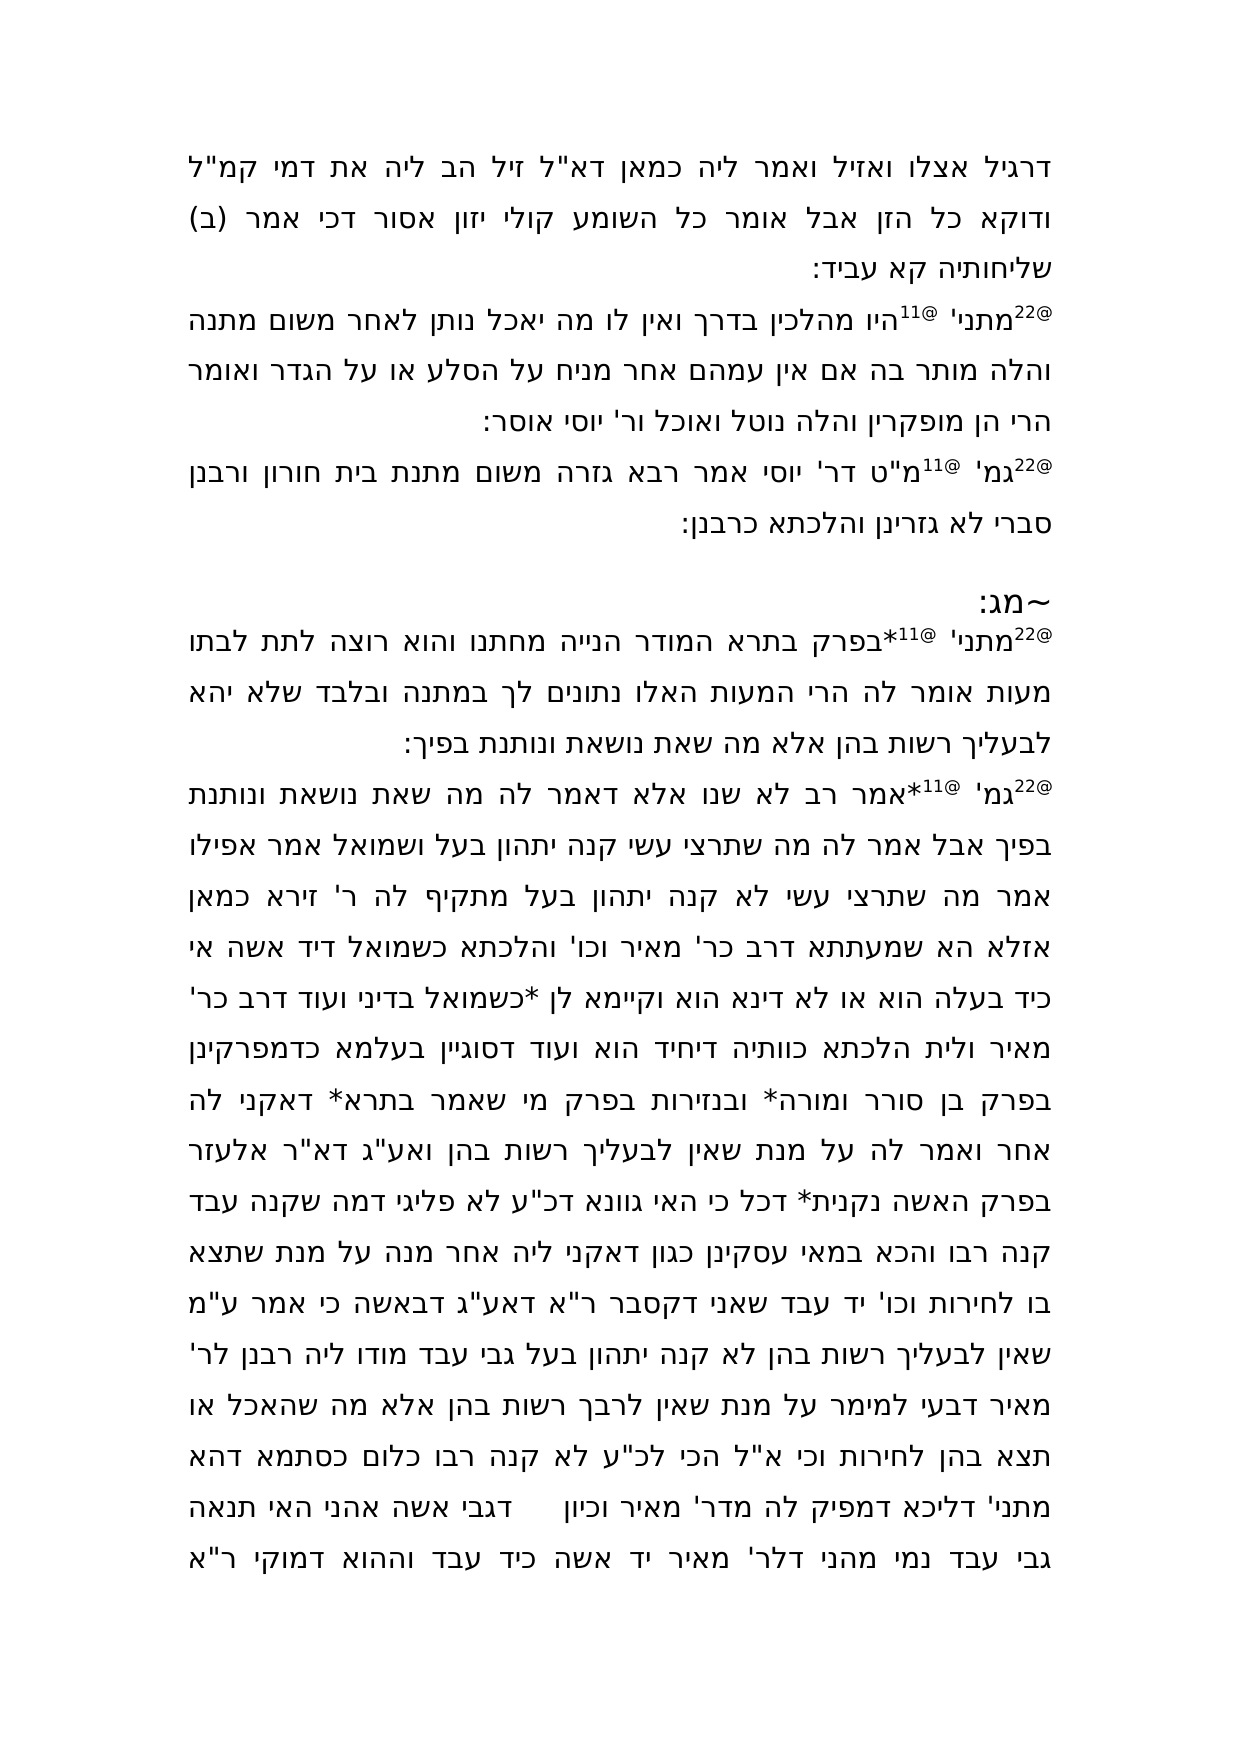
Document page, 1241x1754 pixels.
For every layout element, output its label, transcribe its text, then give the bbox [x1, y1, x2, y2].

text @22גמ' @11מ"ט דר' יוסי אמר רבא גזרה משום מתנת בית חורון ורבנן סברי לא גזרינן והלכתא כרבנן: [187, 456, 1053, 541]
text @22מתני' @11היו מהלכין בדרך ואין לו מה יאכל נותן לאחר משום מתנה והלה מותר בה אם אין עמהם אחר מניח על הסלע או על הגדר ואומר הרי הן מופקרין והלה נוטל ואוכל ור' יוסי אוסר: [187, 303, 1053, 439]
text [187, 777, 1053, 1575]
text @22מתני' @11*בפרק בתרא המודר הנייה מחתנו והוא רוצה לתת לבתו מעות אומר לה הרי המעות האלו נתונים לך במתנה ובלבד שלא יהא לבעליך רשות בהן אלא מה שאת נושאת ונותנת בפיך: [187, 624, 1053, 760]
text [187, 150, 1053, 286]
subtitle ~מג: [187, 582, 1053, 621]
